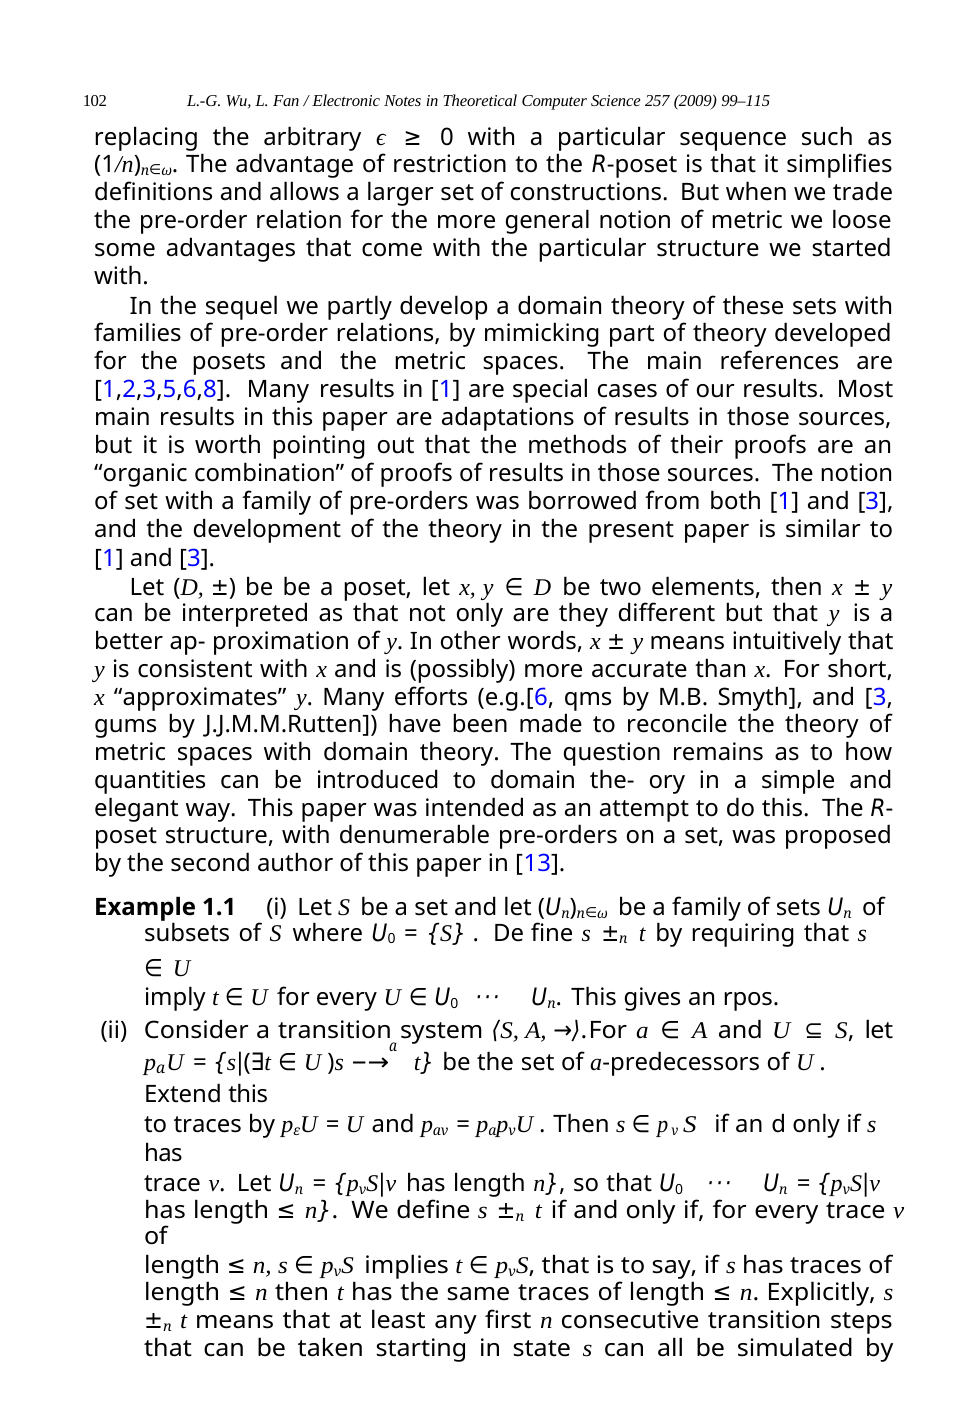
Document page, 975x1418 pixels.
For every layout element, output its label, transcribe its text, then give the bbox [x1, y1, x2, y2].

text Let (D, ±) be be a poset, let x, y ∈ D be two elements, then x ± y can be interpreted as that not only are they different but that y is a better ap- proximation of y. In other words, x ± y means intuitively that y is consistent with x and is (possibly) more accurate than x. For short, x “approximates” y. Many efforts (e.g.[6, qms by M.B. Smyth], and [3, gums by J.J.M.M.Rutten]) have been made to reconcile the theory of metric spaces with domain theory. The question remains as to how quantities can be introduced to domain the- ory in a simple and elegant way. This paper was intended as an attempt to do this. The R-poset structure, with denumerable pre-orders on a set, was proposed by the second author of this paper in [13]. [94, 573, 893, 879]
text to traces by pεU = U and pav = papvU . Then s ∈ pvS if an d only if s has [144, 1109, 904, 1168]
text p U = {s|(∃t ∈ U )s −→a t} be the set of a-predecessors of U . Extend this [144, 1044, 904, 1109]
text Example 1.1 (i) Let S be a set and let (Un)n∈ω be a family of sets Un of subsets of S where U0 = {S} . De fine s ±n t by requiring that s ∈ U [94, 893, 893, 982]
text replacing the arbitrary ϵ ≥ 0 with a particular sequence such as (1/n)n∈ω. The advantage of restriction to the R-poset is that it simplifies definitions and allows a larger set of constructions. But when we trade the pre-order relation for the more general notion of metric we loose some advantages that come with the particular structure we started with. [94, 123, 893, 292]
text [144, 1251, 893, 1364]
text In the sequel we partly develop a domain theory of these sets with families of pre-order relations, by mimicking part of theory developed for the posets and the metric spaces. The main references are [1,2,3,5,6,8]. Many results in [1] are special cases of our results. Most main results in this paper are adaptations of results in those sources, but it is worth pointing out that the methods of their proofs are an “organic combination” of proofs of results in those sources. The notion of set with a family of pre-orders was borrowed from both [1] and [3], and the development of the theory in the present paper is similar to [1] and [3]. [94, 292, 893, 573]
list Consider a transition system ⟨S, A, →⟩. For a ∈ A and U ⊆ S, let [100, 1014, 904, 1044]
text imply t ∈ U for every U ∈ U0 ··· Un. This gives an rpos. [144, 982, 904, 1012]
text has length ≤ n}. We define s ±n t if and only if, for every trace v of [144, 1198, 904, 1250]
text trace v. Let Un = {pvS|v has length n}, so that U0 ··· Un = {pvS|v [144, 1168, 904, 1198]
